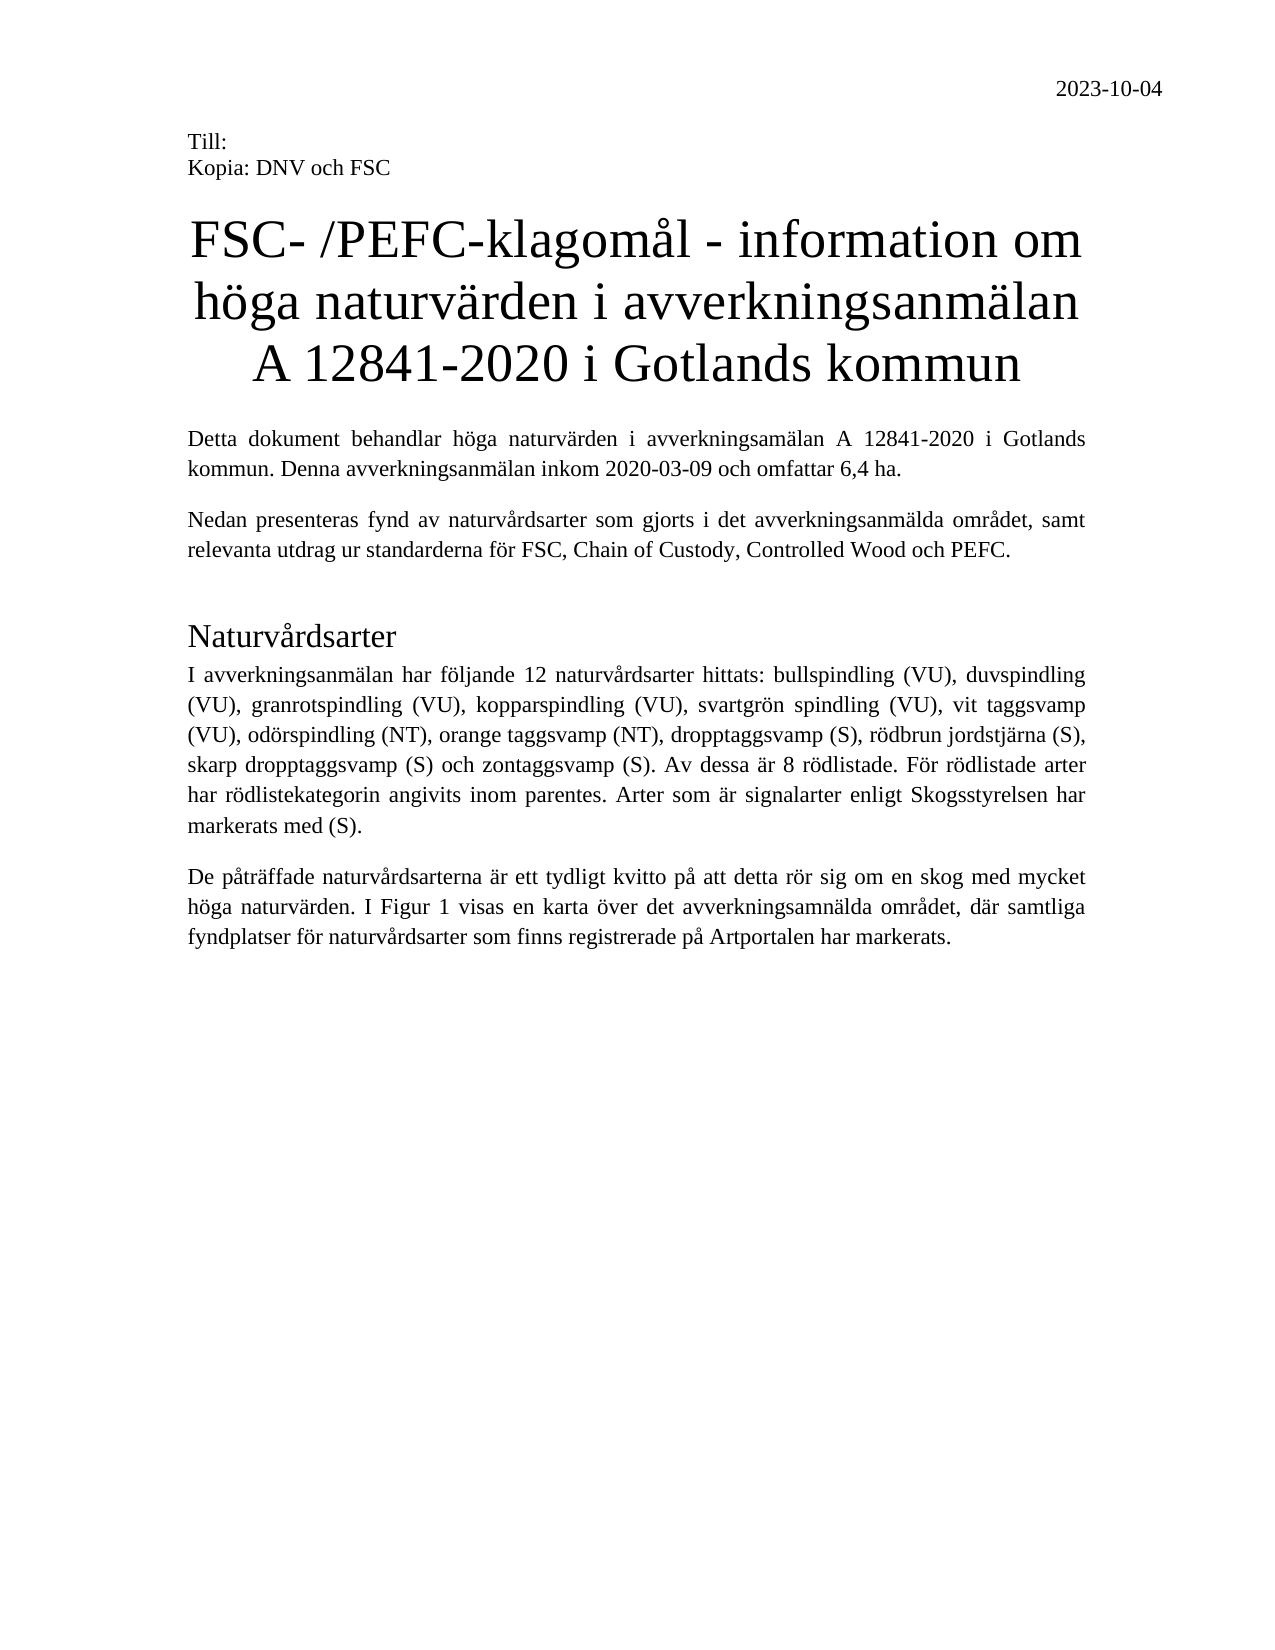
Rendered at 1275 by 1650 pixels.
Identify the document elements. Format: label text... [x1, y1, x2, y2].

text I avverkningsanmälan har följande 12 naturvårdsarter hittats: bullspindling (VU), duvspindling (VU), granrotspindling (VU), kopparspindling (VU), svartgrön spindling (VU), vit taggsvamp (VU), odörspindling (NT), orange taggsvamp (NT), dropptaggsvamp (S), rödbrun jordstjärna (S), skarp dropptaggsvamp (S) och zontaggsvamp (S). Av dessa är 8 rödlistade. För rödlistade arter har rödlistekategorin angivits inom parentes. Arter som är signalarter enligt Skogsstyrelsen har markerats med (S). [187, 661, 1087, 838]
text Nedan presenteras fynd av naturvårdsarter som gjorts i det avverkningsanmälda området, samt relevanta utdrag ur standarderna för FSC, Chain of Custody, Controlled Wood och PEFC. [187, 506, 1087, 563]
text Detta dokument behandlar höga naturvärden i avverkningsamälan A 12841-2020 i Gotlands kommun. Denna avverkningsanmälan inkom 2020-03-09 och omfattar 6,4 ha. [187, 425, 1087, 481]
title FSC- /PEFC-klagomål - information om höga naturvärden i avverkningsanmälan A 12841-2020 i Gotlands kommun [187, 207, 1087, 394]
text De påträffade naturvårdsarterna är ett tydligt kvitto på att detta rör sig om en skog med mycket höga naturvärden. I Figur 1 visas en karta över det avverkningsamnälda området, där samtliga fyndplatser för naturvårdsarter som finns registrerade på Artportalen har markerats. [187, 863, 1087, 949]
subtitle Naturvårdsarter [187, 617, 1087, 655]
